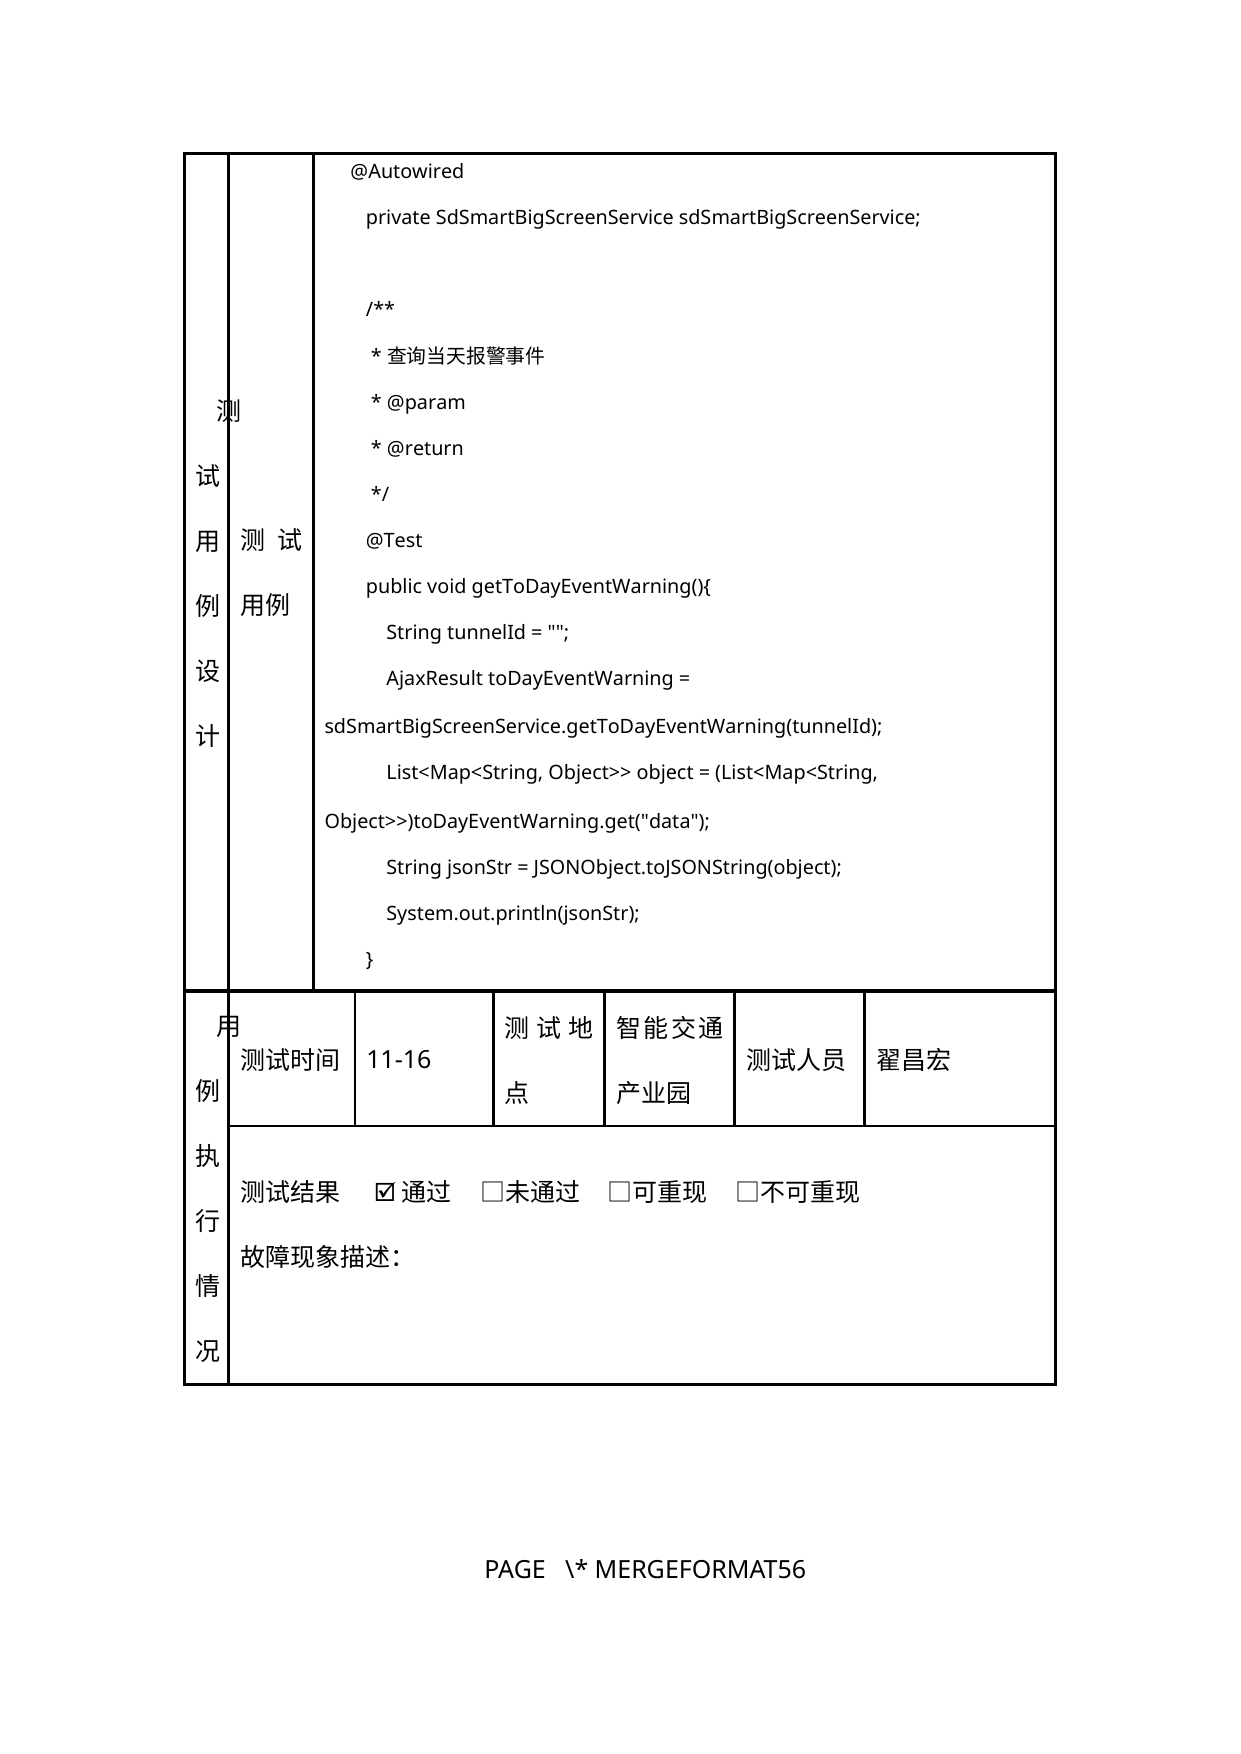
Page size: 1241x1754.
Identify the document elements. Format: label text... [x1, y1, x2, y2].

table_cell 智能交通产业园 [606, 993, 733, 1125]
table_cell 测试人员 [736, 993, 863, 1125]
table_cell 测试用例设计 [186, 155, 227, 989]
table_cell 测试时间 [230, 993, 354, 1125]
table_cell 测试地点 [495, 993, 603, 1125]
table_cell 用例执行情况 [186, 993, 227, 1382]
table_cell 测试结果 通过 □未通过 □可重现 □不可重现 故障现象描述： [230, 1127, 1054, 1382]
table_cell 测试用例 [230, 155, 312, 989]
table_cell 11-16 [356, 993, 492, 1125]
table_cell 翟昌宏 [866, 993, 1054, 1125]
table_cell @Autowired private SdSmartBigScreenService sdSmartBigScreenService; /** * 查询当天报警事件 * @param * @return */ @Test public void getToDayEventWarning(){ String tunnelId = ""; AjaxResult toDayEventWarning = sdSmartBigScreenService.getToDayEventWarning(tunnelId); List<Map<String, Object>> object = (List<Map<String, Object>>)toDayEventWarning.get("data"); String jsonStr = JSONObject.toJSONString(object); System.out.println(jsonStr); } [315, 155, 1054, 989]
